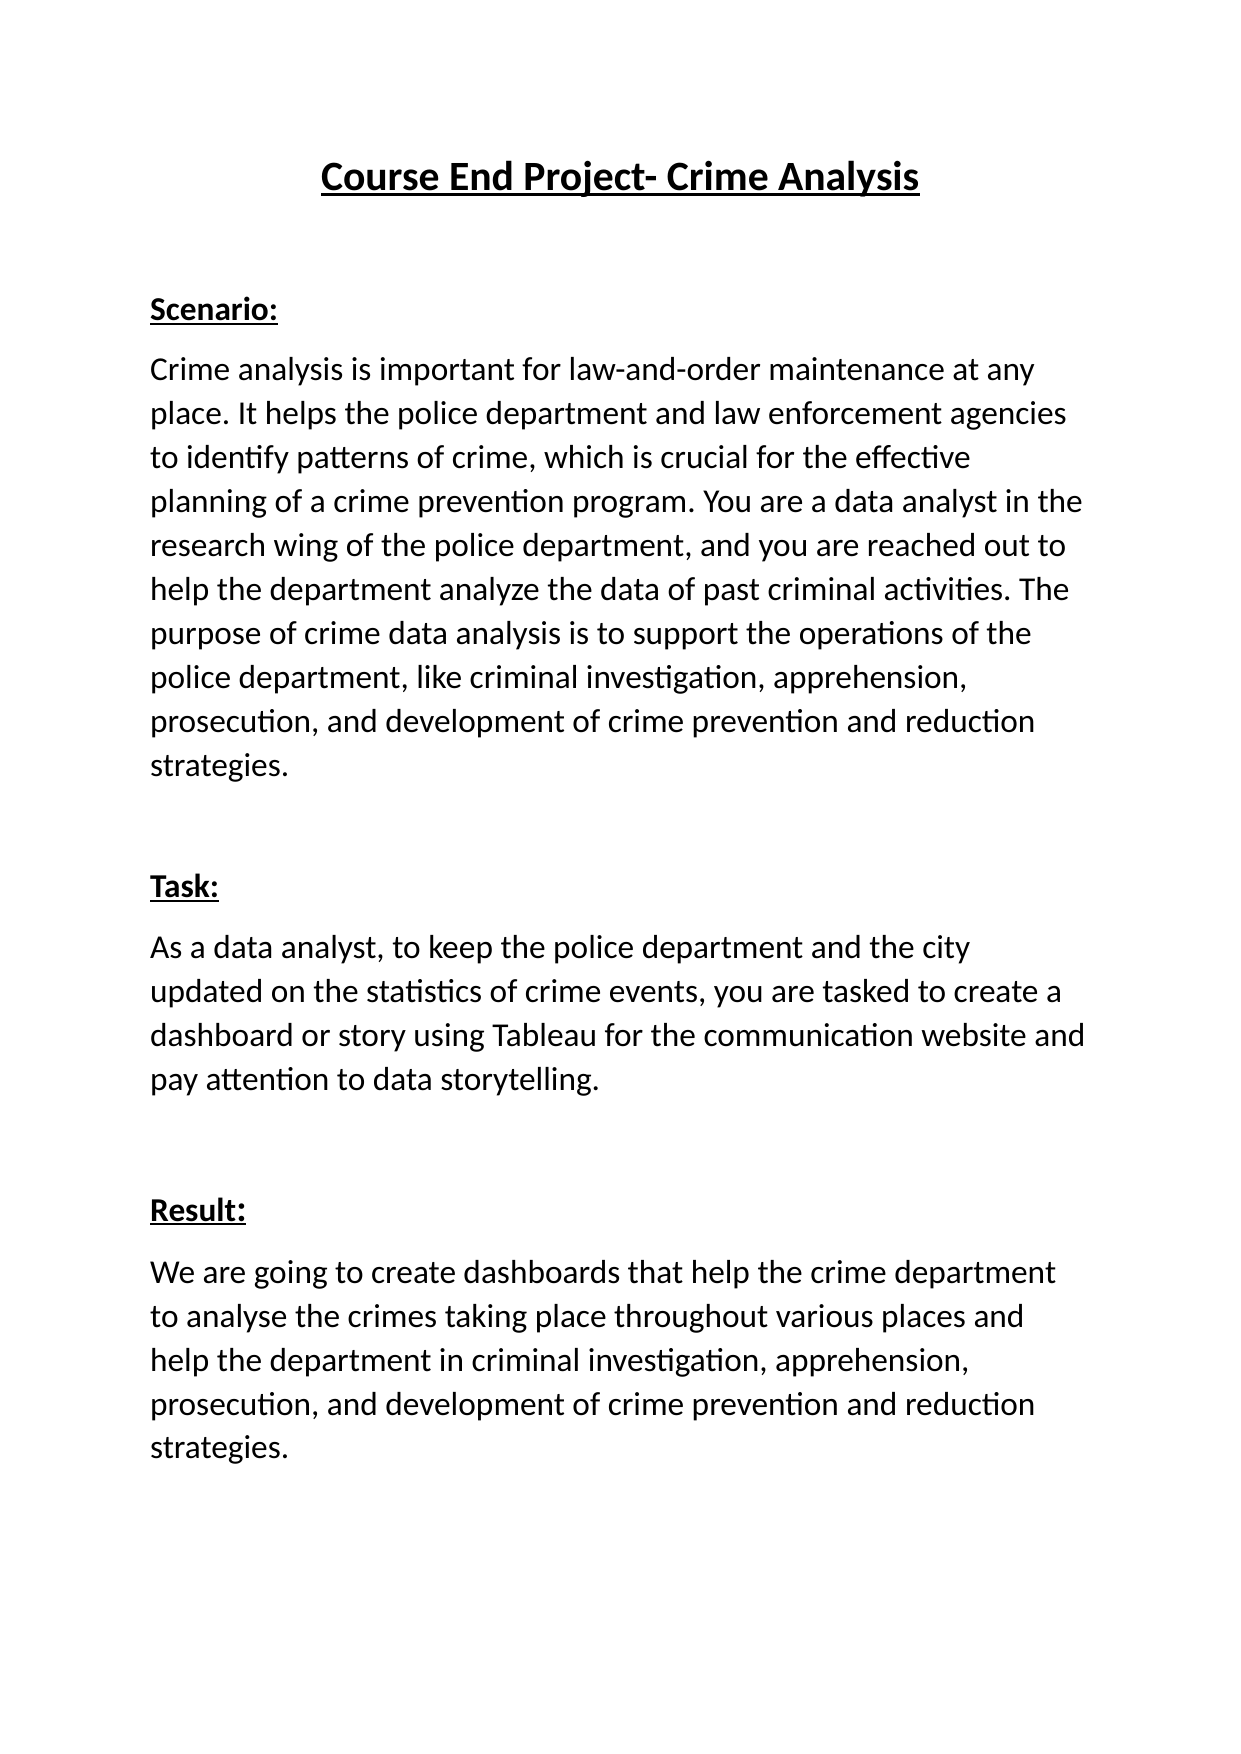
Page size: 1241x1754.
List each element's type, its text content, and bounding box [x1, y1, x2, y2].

text We are going to create dashboards that help the crime department to analyse the crimes taking place throughout various places and help the department in criminal investigation, apprehension, prosecution, and development of crime prevention and reduction strategies. [150, 1251, 1090, 1467]
text Course End Project- Crime Analysis [150, 150, 1090, 201]
text Task: [150, 865, 1090, 906]
text As a data analyst, to keep the police department and the city updated on the statistics of crime events, you are tasked to create a dashboard or story using Tableau for the communication website and pay attention to data storytelling. [150, 926, 1090, 1098]
text Scenario: [150, 288, 1090, 328]
text Crime analysis is important for law-and-order maintenance at any place. It helps the police department and law enforcement agencies to identify patterns of crime, which is crucial for the effective planning of a crime prevention program. You are a data analyst in the research wing of the police department, and you are reached out to help the department analyze the data of past criminal activities. The purpose of crime data analysis is to support the operations of the police department, like criminal investigation, apprehension, prosecution, and development of crime prevention and reduction strategies. [150, 348, 1090, 785]
text Result: [150, 1184, 1090, 1230]
